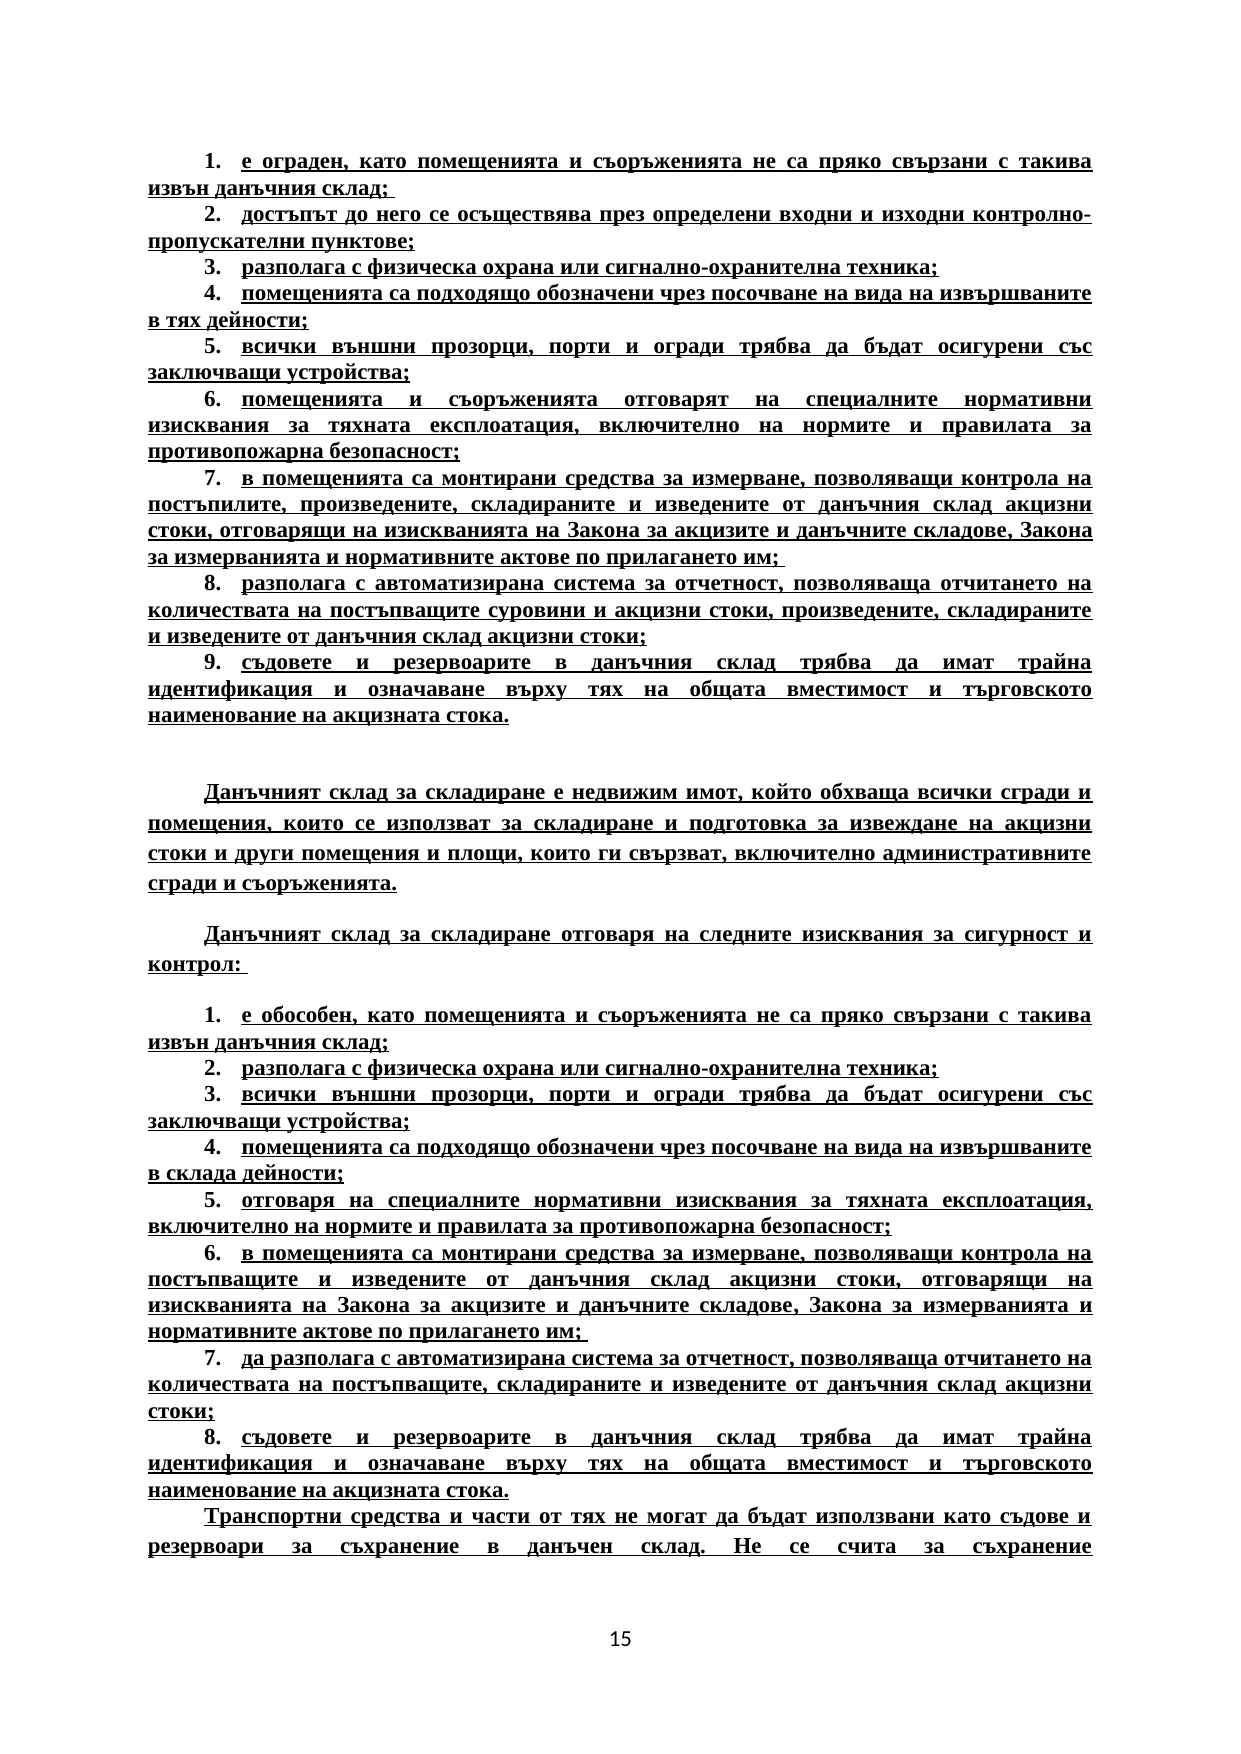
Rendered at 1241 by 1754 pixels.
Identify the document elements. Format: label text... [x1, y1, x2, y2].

list в помещенията са монтирани средства за измерване, позволяващи контрола на постъпилите, произведените, складираните и изведените от данъчния склад акцизни стоки, отговарящи на изискванията на Закона за акцизите и данъчните складове, Закона за измерванията и нормативните актове по прилагането им; [148, 541, 1093, 569]
list съдовете и резервоарите в данъчния склад трябва да имат трайна идентификация и означаване върху тях на общата вместимост и търговското наименование на акцизната стока. [148, 699, 1093, 727]
list в помещенията са монтирани средства за измерване, позволяващи контрола на постъпилите, произведените, складираните и изведените от данъчния склад акцизни стоки, отговарящи на изискванията на Закона за акцизите и данъчните складове, Закона за измерванията и нормативните актове по прилагането им; [148, 464, 1093, 513]
list съдовете и резервоарите в данъчния склад трябва да имат трайна идентификация и означаване върху тях на общата вместимост и търговското наименование на акцизната стока. [148, 1423, 1093, 1472]
list разполага с автоматизирана система за отчетност, позволяваща отчитането на количествата на постъпващите суровини и акцизни стоки, произведените, складираните и изведените от данъчния склад акцизни стоки; [148, 620, 1093, 648]
list е ограден, като помещенията и съоръженията не са пряко свързани с такива извън данъчния склад; [148, 148, 1093, 200]
list съдовете и резервоарите в данъчния склад трябва да имат трайна идентификация и означаване върху тях на общата вместимост и търговското наименование на акцизната стока. [148, 648, 1093, 698]
list помещенията и съоръженията отговарят на специалните нормативни изисквания за тяхната експлоатация, включително на нормите и правилата за противопожарна безопасност; [148, 385, 1093, 464]
text Данъчният склад за складиране е недвижим имот, който обхваща всички сгради и помещения, които се използват за складиране и подготовка за извеждане на акцизни стоки и други помещения и площи, които ги свързват, включително административните сгради и съоръженията. [148, 778, 1093, 895]
list разполага с физическа охрана или сигнално-охранителна техника; [148, 1054, 1093, 1080]
list разполага с автоматизирана система за отчетност, позволяваща отчитането на количествата на постъпващите суровини и акцизни стоки, произведените, складираните и изведените от данъчния склад акцизни стоки; [148, 569, 1093, 619]
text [148, 1502, 1093, 1555]
list в помещенията са монтирани средства за измерване, позволяващи контрола на постъпващите и изведените от данъчния склад акцизни стоки, отговарящи на изискванията на Закона за акцизите и данъчните складове, Закона за измерванията и нормативните актове по прилагането им; [148, 1315, 1093, 1344]
list да разполага с автоматизирана система за отчетност, позволяваща отчитането на количествата на постъпващите, складираните и изведените от данъчния склад акцизни стоки; [148, 1394, 1093, 1423]
list е обособен, като помещенията и съоръженията не са пряко свързани с такива извън данъчния склад; [148, 1001, 1093, 1054]
text Данъчният склад за складиране отговаря на следните изисквания за сигурност и контрол: [148, 920, 1093, 977]
list в помещенията са монтирани средства за измерване, позволяващи контрола на постъпилите, произведените, складираните и изведените от данъчния склад акцизни стоки, отговарящи на изискванията на Закона за акцизите и данъчните складове, Закона за измерванията и нормативните актове по прилагането им; [148, 514, 1093, 539]
list всички външни прозорци, порти и огради трябва да бъдат осигурени със заключващи устройства; [148, 332, 1093, 385]
list разполага с физическа охрана или сигнално-охранителна техника; [148, 253, 1093, 279]
list да разполага с автоматизирана система за отчетност, позволяваща отчитането на количествата на постъпващите, складираните и изведените от данъчния склад акцизни стоки; [148, 1344, 1093, 1393]
list всички външни прозорци, порти и огради трябва да бъдат осигурени със заключващи устройства; [148, 1080, 1093, 1133]
list помещенията са подходящо обозначени чрез посочване на вида на извършваните в тях дейности; [148, 279, 1093, 332]
list в помещенията са монтирани средства за измерване, позволяващи контрола на постъпващите и изведените от данъчния склад акцизни стоки, отговарящи на изискванията на Закона за акцизите и данъчните складове, Закона за измерванията и нормативните актове по прилагането им; [148, 1238, 1093, 1288]
list достъпът до него се осъществява през определени входни и изходни контролно-пропускателни пунктове; [148, 200, 1093, 253]
list съдовете и резервоарите в данъчния склад трябва да имат трайна идентификация и означаване върху тях на общата вместимост и търговското наименование на акцизната стока. [148, 1474, 1093, 1502]
list в помещенията са монтирани средства за измерване, позволяващи контрола на постъпващите и изведените от данъчния склад акцизни стоки, отговарящи на изискванията на Закона за акцизите и данъчните складове, Закона за измерванията и нормативните актове по прилагането им; [148, 1289, 1093, 1314]
list отговаря на специалните нормативни изисквания за тяхната експлоатация, включително на нормите и правилата за противопожарна безопасност; [148, 1186, 1093, 1238]
list помещенията са подходящо обозначени чрез посочване на вида на извършваните в склада дейности; [148, 1133, 1093, 1186]
